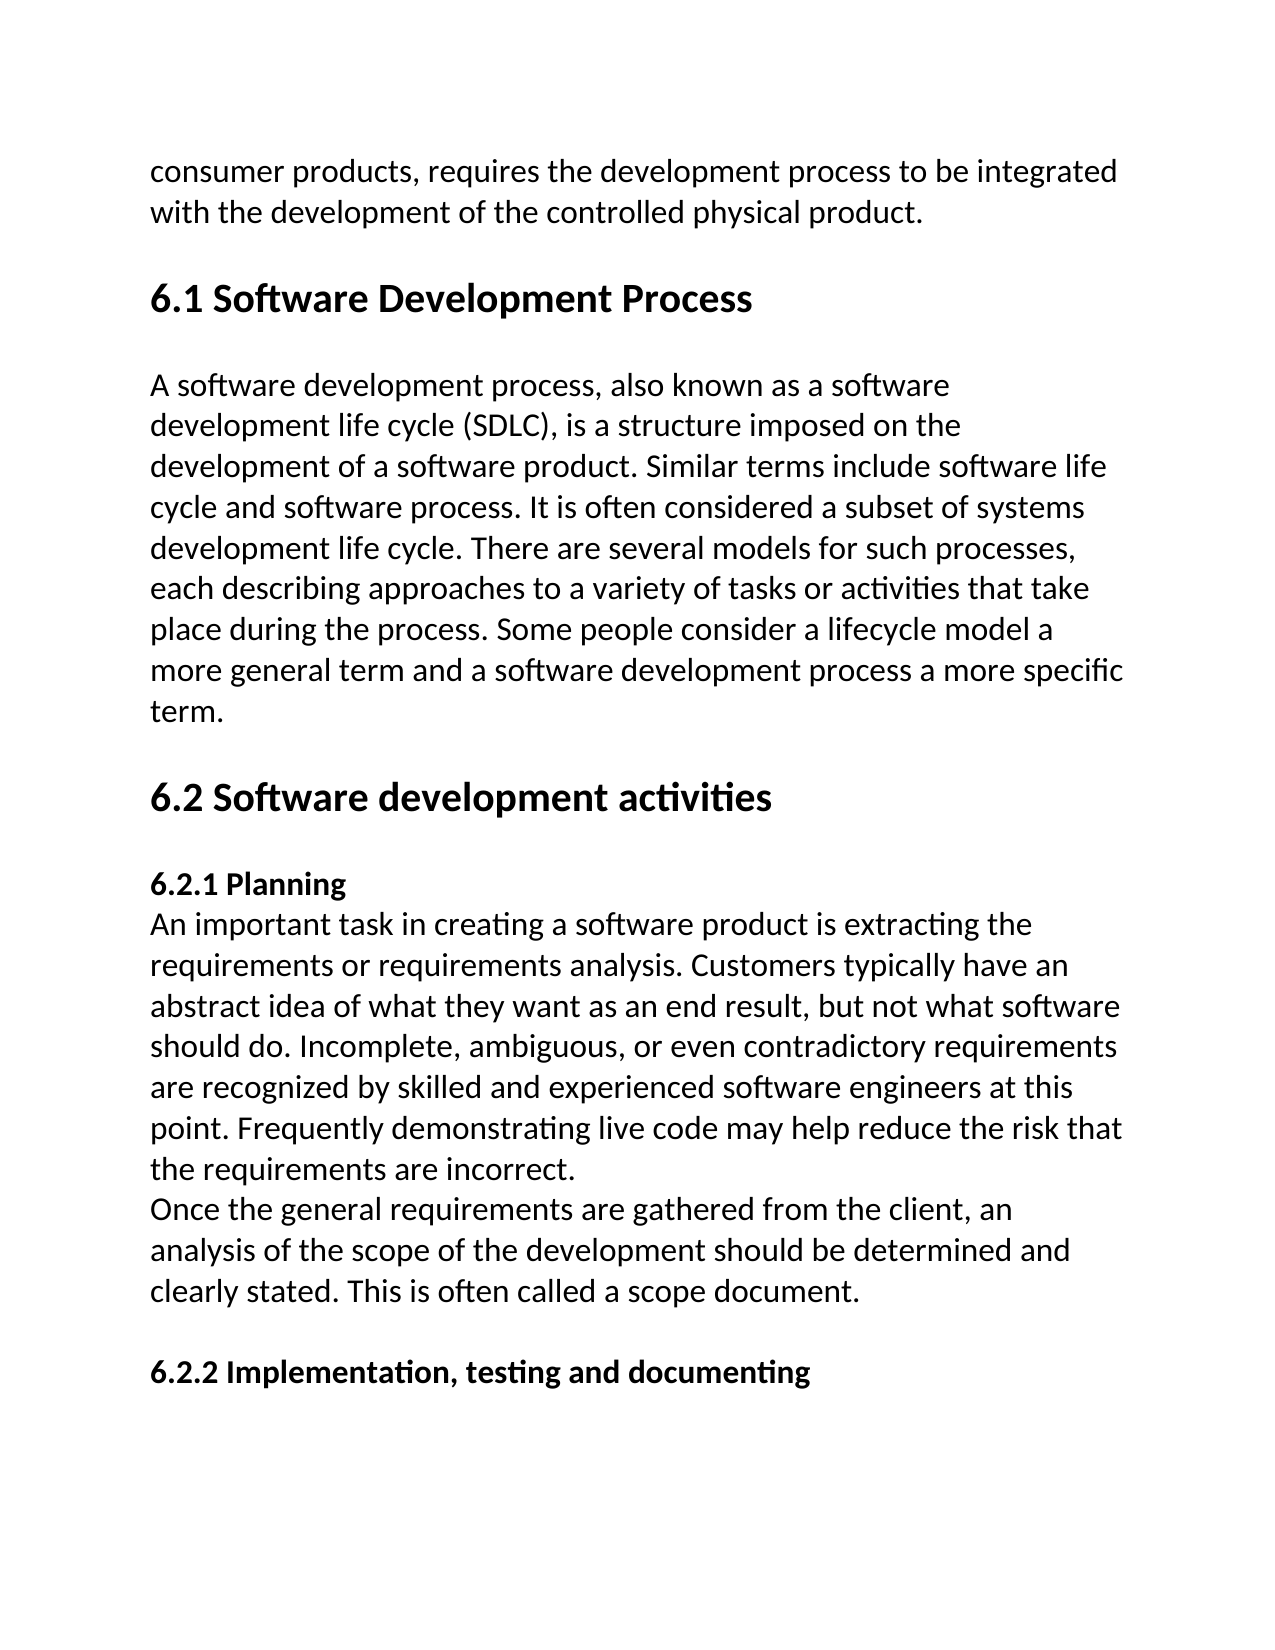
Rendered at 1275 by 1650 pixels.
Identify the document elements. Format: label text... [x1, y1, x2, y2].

text 6.2.2 Implementation, testing and documenting [150, 1351, 1125, 1392]
text Once the general requirements are gathered from the client, an analysis of the scope of the development should be determined and clearly stated. This is often called a scope document. [150, 1188, 1125, 1311]
text each describing approaches to a variety of tasks or activities that take place during the process. Some people consider a lifecycle model a more general term and a software development process a more specific term. [150, 567, 1125, 730]
text An important task in creating a software product is extracting the requirements or requirements analysis. Customers typically have an abstract idea of what they want as an end result, but not what software should do. Incomplete, ambiguous, or even contradictory requirements are recognized by skilled and experienced software engineers at this point. Frequently demonstrating live code may help reduce the risk that the requirements are incorrect. [150, 903, 1125, 1188]
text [150, 150, 1125, 231]
text 6.2 Software development activities [150, 771, 1125, 822]
text 6.1 Software Development Process [150, 272, 1125, 323]
text A software development process, also known as a software development life cycle (SDLC), is a structure imposed on the development of a software product. Similar terms include software life cycle and software process. It is often considered a subset of systems development life cycle. There are several models for such processes, [150, 364, 1125, 567]
text 6.2.1 Planning [150, 863, 1125, 903]
